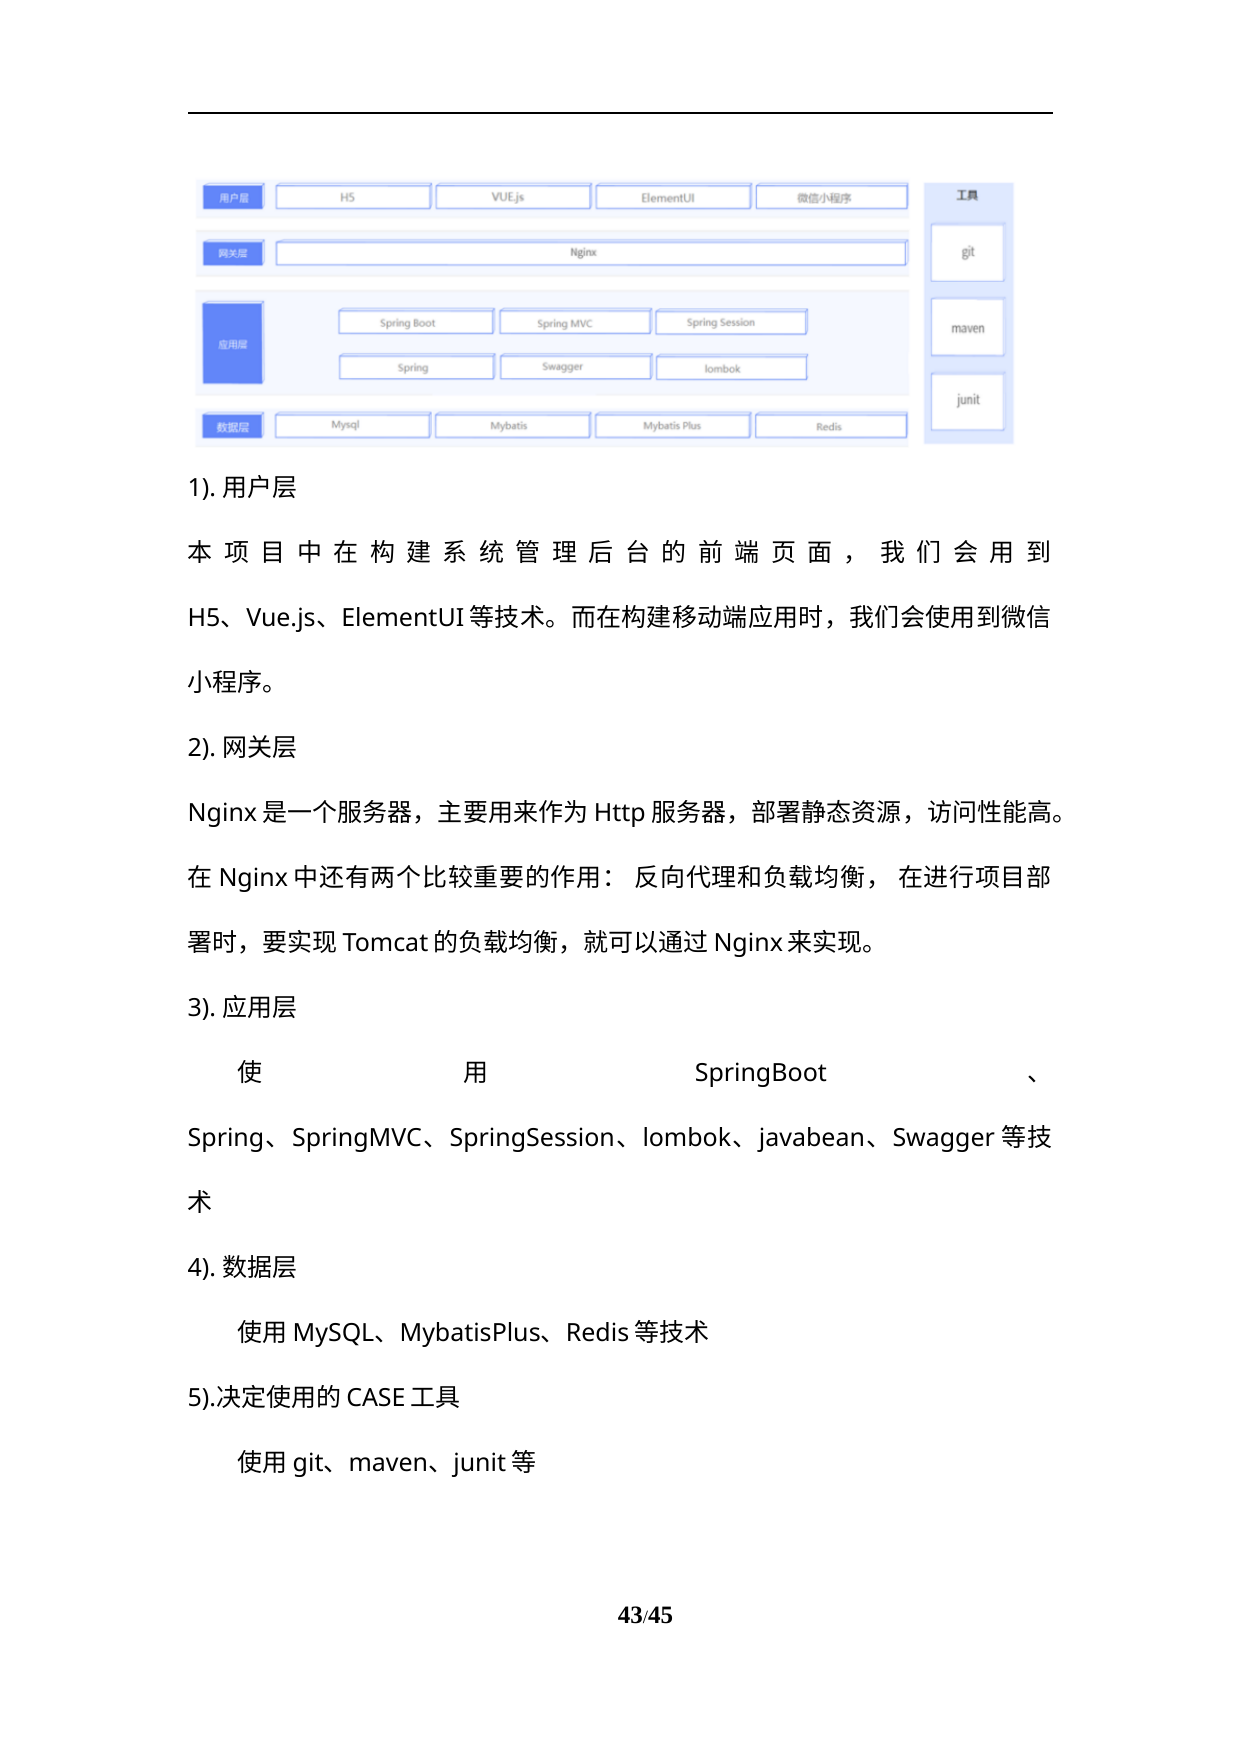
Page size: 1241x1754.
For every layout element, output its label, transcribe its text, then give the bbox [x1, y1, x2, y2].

text Nginx是一个服务器，主要用来作为Http服务器，部署静态资源，访问性能高。在Nginx中还有两个比较重要的作用： 反向代理和负载均衡， 在进行项目部署时，要实现Tomcat的负载均衡，就可以通过Nginx来实现。 [187, 778, 1053, 973]
text 使用git、maven、junit等 [187, 1428, 1053, 1493]
text 使用MySQL、MybatisPlus、Redis等技术 [187, 1298, 1053, 1363]
text 本项目中在构建系统管理后台的前端页面，我们会用到H5、Vue.js、ElementUI等技术。而在构建移动端应用时，我们会使用到微信小程序。 [187, 518, 1053, 713]
text 2). 网关层 [187, 713, 1053, 778]
text 5).决定使用的CASE工具 [187, 1363, 1053, 1428]
text 3). 应用层 [187, 973, 1053, 1038]
text 1). 用户层 [187, 453, 1053, 518]
picture [187, 160, 1053, 448]
text 使用SpringBoot、 Spring、SpringMVC、SpringSession、lombok、javabean、Swagger等技术 [187, 1038, 1053, 1233]
text 4). 数据层 [187, 1233, 1053, 1298]
